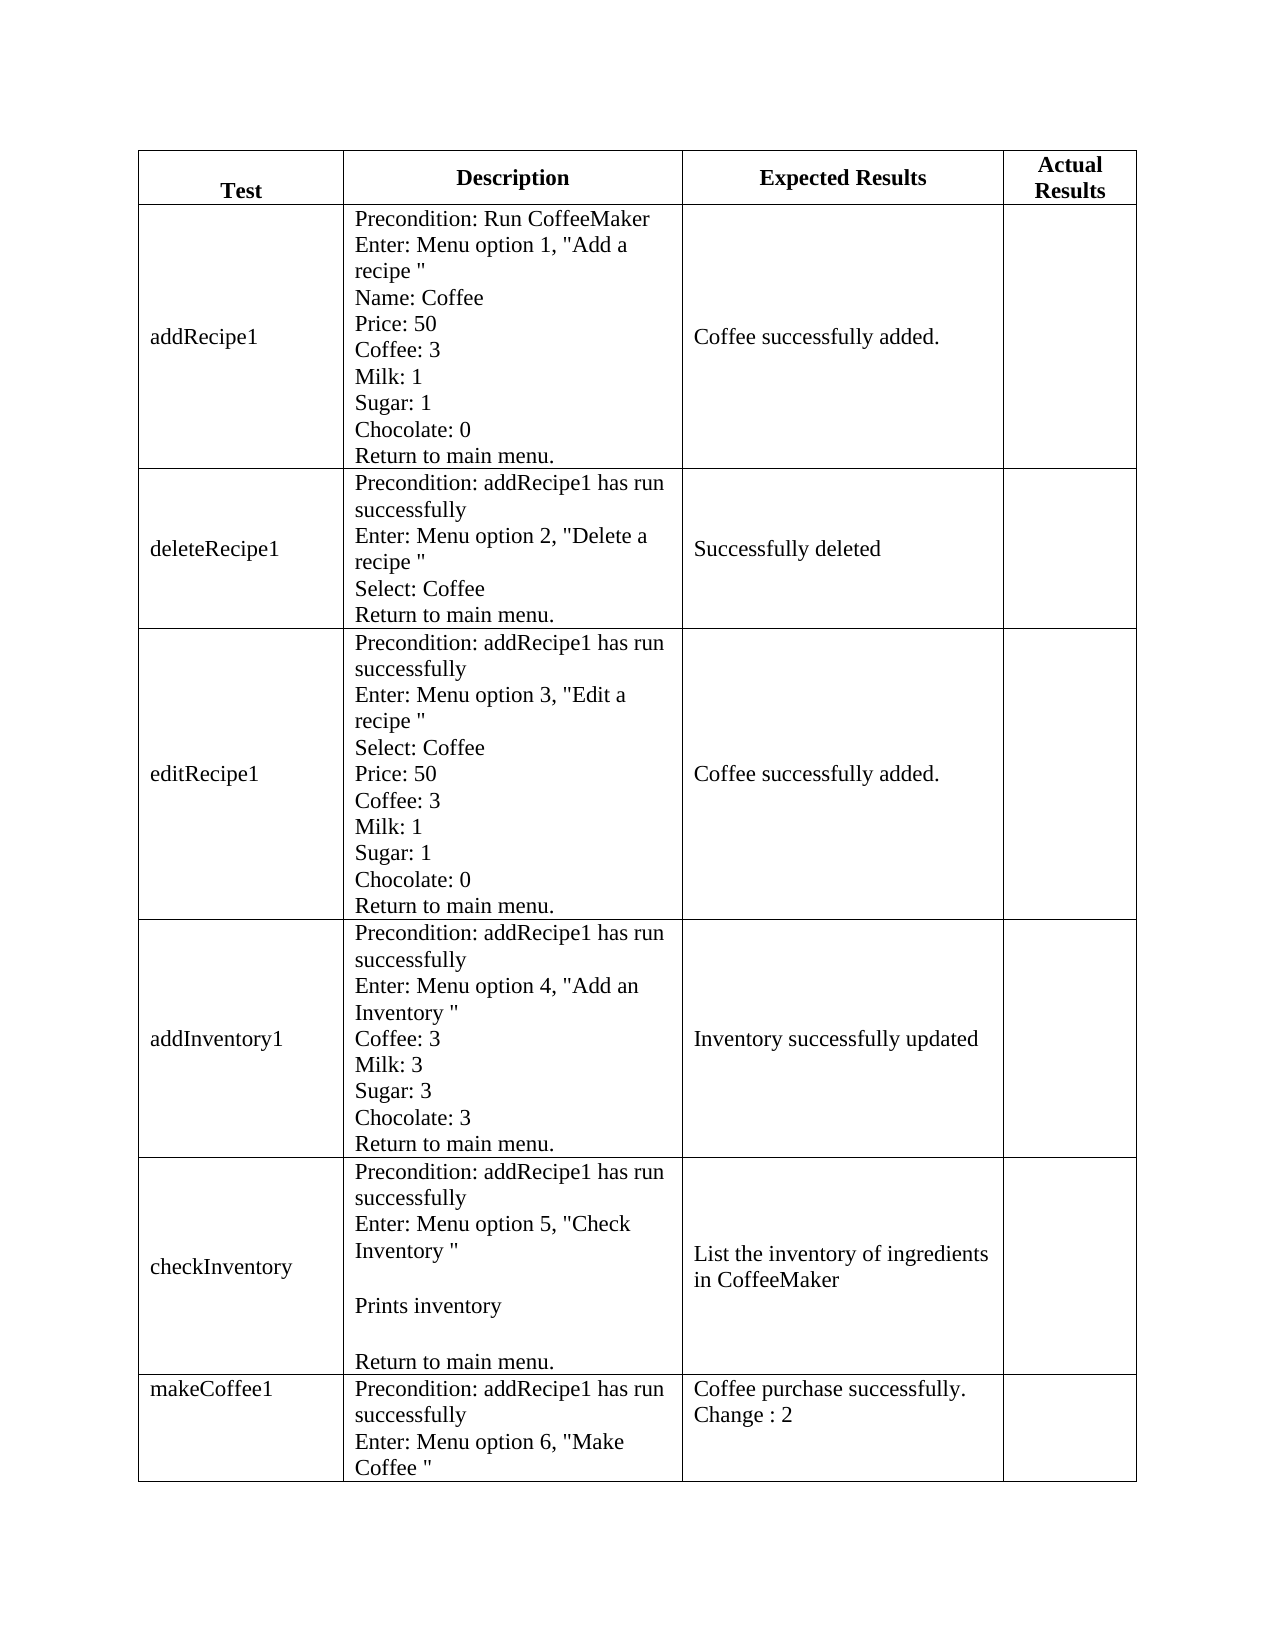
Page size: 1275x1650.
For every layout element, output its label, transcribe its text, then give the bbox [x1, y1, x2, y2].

table_cell Precondition: Run CoffeeMaker Enter: Menu option 1, "Add a recipe " Name: Coffee Price: 50 Coffee: 3 Milk: 1 Sugar: 1 Chocolate: 0 Return to main menu. [344, 205, 682, 468]
table_cell Coffee successfully added. [683, 205, 1003, 468]
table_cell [683, 1375, 1003, 1481]
table_header Description [344, 151, 682, 204]
table_cell checkInventory [139, 1158, 343, 1374]
table_cell Coffee successfully added. [683, 629, 1003, 918]
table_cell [344, 1375, 682, 1481]
table_header Expected Results [683, 151, 1003, 204]
table_header Test [139, 151, 343, 204]
table_cell [1004, 1375, 1136, 1481]
table_cell List the inventory of ingredients in CoffeeMaker [683, 1158, 1003, 1374]
table_cell [1004, 920, 1136, 1157]
table_cell Precondition: addRecipe1 has run successfully Enter: Menu option 4, "Add an Inventory " Coffee: 3 Milk: 3 Sugar: 3 Chocolate: 3 Return to main menu. [344, 920, 682, 1157]
table_cell Inventory successfully updated [683, 920, 1003, 1157]
table_cell Precondition: addRecipe1 has run successfully Enter: Menu option 2, "Delete a recipe " Select: Coffee Return to main menu. [344, 469, 682, 627]
table_cell Precondition: addRecipe1 has run successfully Enter: Menu option 3, "Edit a recipe " Select: Coffee Price: 50 Coffee: 3 Milk: 1 Sugar: 1 Chocolate: 0 Return to main menu. [344, 629, 682, 918]
table_cell Successfully deleted [683, 469, 1003, 627]
table_cell editRecipe1 [139, 629, 343, 918]
table_cell [1004, 205, 1136, 468]
table_header Actual Results [1004, 151, 1136, 204]
table_cell deleteRecipe1 [139, 469, 343, 627]
table_cell addRecipe1 [139, 205, 343, 468]
table_cell addInventory1 [139, 920, 343, 1157]
table_cell [1004, 469, 1136, 627]
table_cell Precondition: addRecipe1 has run successfully Enter: Menu option 5, "Check Inventory " Prints inventory Return to main menu. [344, 1158, 682, 1374]
table_cell [1004, 1158, 1136, 1374]
table_cell makeCoffee1 [139, 1375, 343, 1481]
table_cell [1004, 629, 1136, 918]
